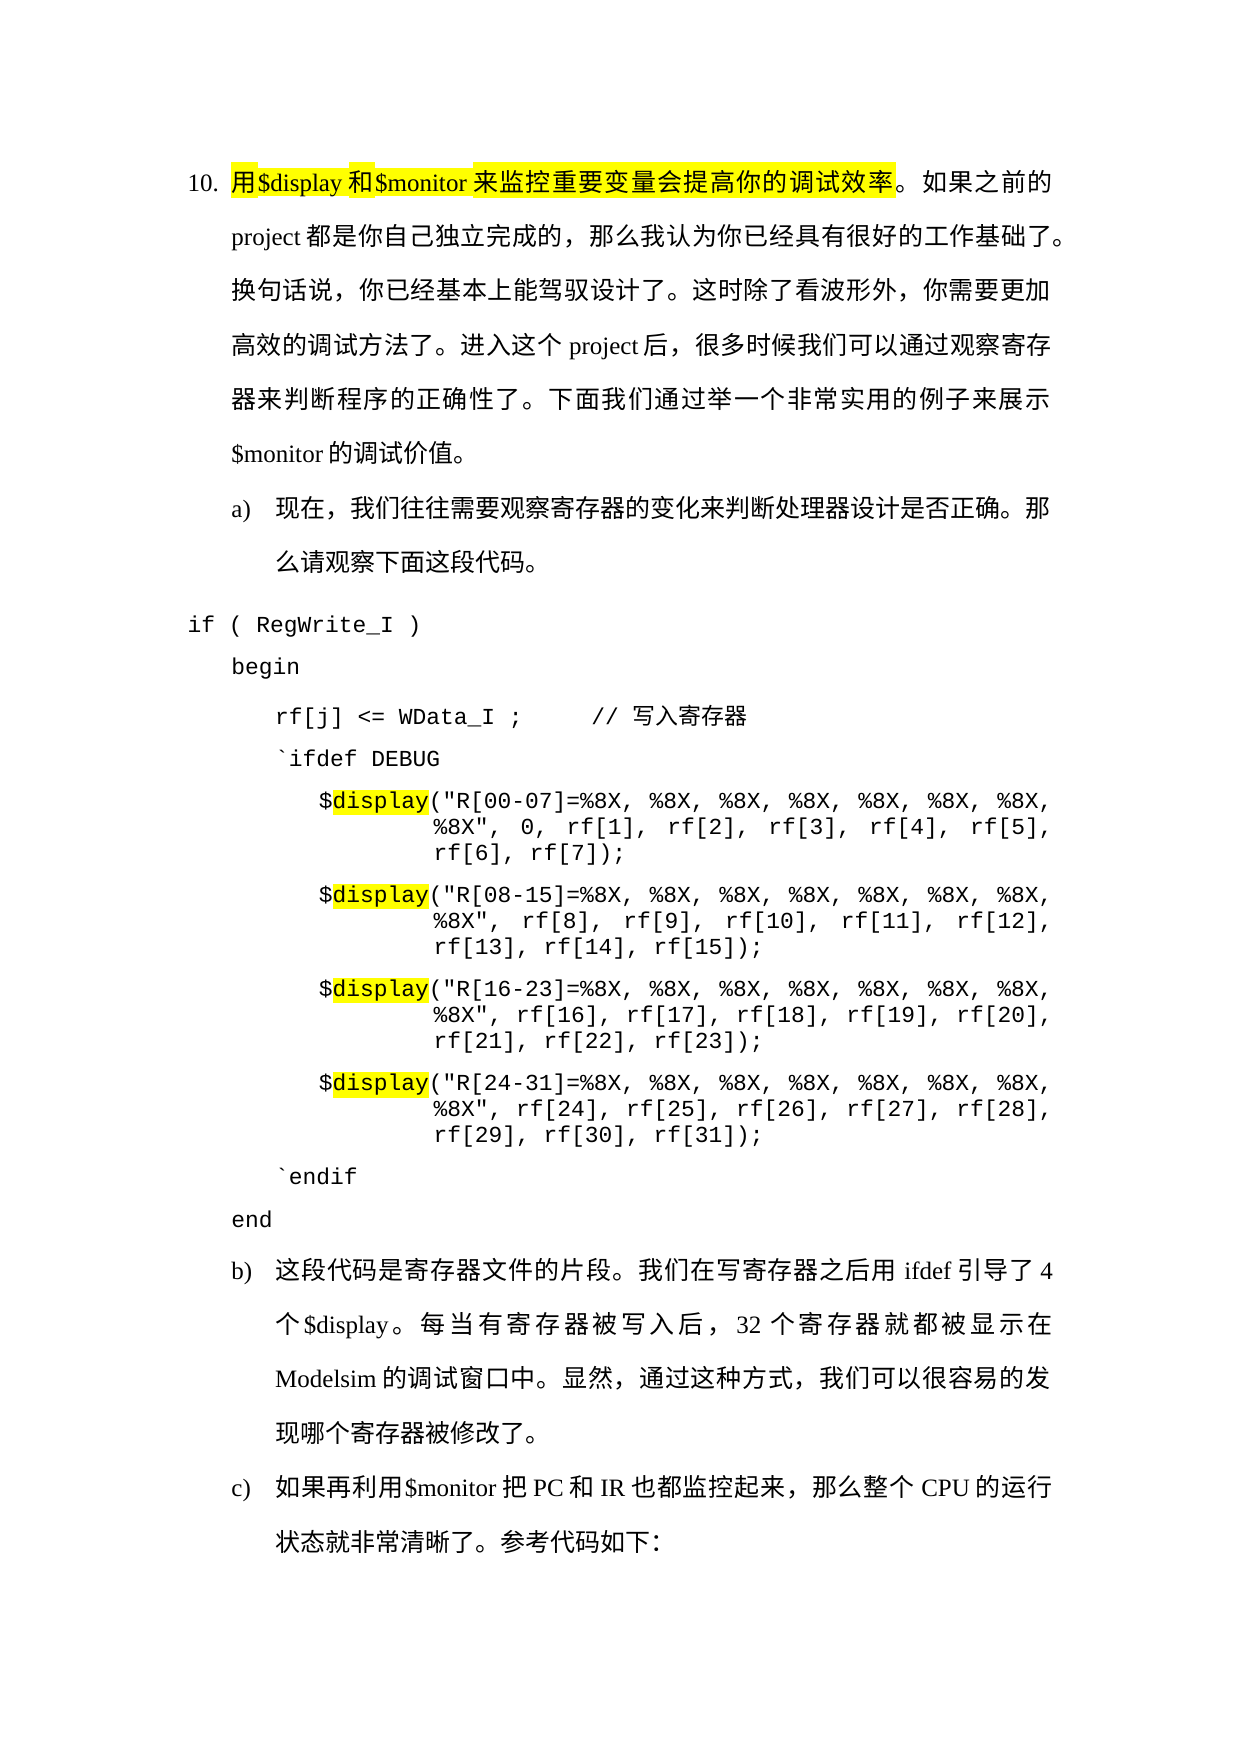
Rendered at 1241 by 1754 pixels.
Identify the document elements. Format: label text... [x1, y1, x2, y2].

text $display("R[00-07]=%8X, %8X, %8X, %8X, %8X, %8X, %8X, %8X", 0, rf[1], rf[2], rf[3], rf[4], rf[5], rf[6], rf[7]); [319, 789, 1053, 867]
text $display("R[16-23]=%8X, %8X, %8X, %8X, %8X, %8X, %8X, %8X", rf[16], rf[17], rf[18], rf[19], rf[20], rf[21], rf[22], rf[23]); [319, 978, 1053, 1055]
list 现在，我们往往需要观察寄存器的变化来判断处理器设计是否正确。那么请观察下面这段代码。 [231, 488, 1053, 579]
list 用$display和$monitor来监控重要变量会提高你的调试效率。如果之前的project都是你自己独立完成的，那么我认为你已经具有很好的工作基础了。换句话说，你已经基本上能驾驭设计了。这时除了看波形外，你需要更加高效的调试方法了。进入这个project后，很多时候我们可以通过观察寄存器来判断程序的正确性了。下面我们通过举一个非常实用的例子来展示$monitor的调试价值。 [187, 162, 1053, 470]
list 如果再利用$monitor把PC和IR也都监控起来，那么整个CPU的运行状态就非常清晰了。参考代码如下： [231, 1468, 1053, 1558]
text $display("R[08-15]=%8X, %8X, %8X, %8X, %8X, %8X, %8X, %8X", rf[8], rf[9], rf[10], rf[11], rf[12], rf[13], rf[14], rf[15]); [319, 883, 1053, 961]
text rf[j] <= WData_I ; // 写入寄存器 [275, 698, 1053, 731]
text if ( RegWrite_I ) [187, 613, 1053, 639]
list 这段代码是寄存器文件的片段。我们在写寄存器之后用ifdef引导了4个$display。每当有寄存器被写入后，32个寄存器就都被显示在Modelsim的调试窗口中。显然，通过这种方式，我们可以很容易的发现哪个寄存器被修改了。 [231, 1250, 1053, 1449]
text `endif [275, 1166, 1053, 1192]
text begin [231, 655, 1053, 681]
text end [231, 1208, 1053, 1234]
text `ifdef DEBUG [275, 747, 1053, 773]
text $display("R[24-31]=%8X, %8X, %8X, %8X, %8X, %8X, %8X, %8X", rf[24], rf[25], rf[26], rf[27], rf[28], rf[29], rf[30], rf[31]); [319, 1072, 1053, 1149]
